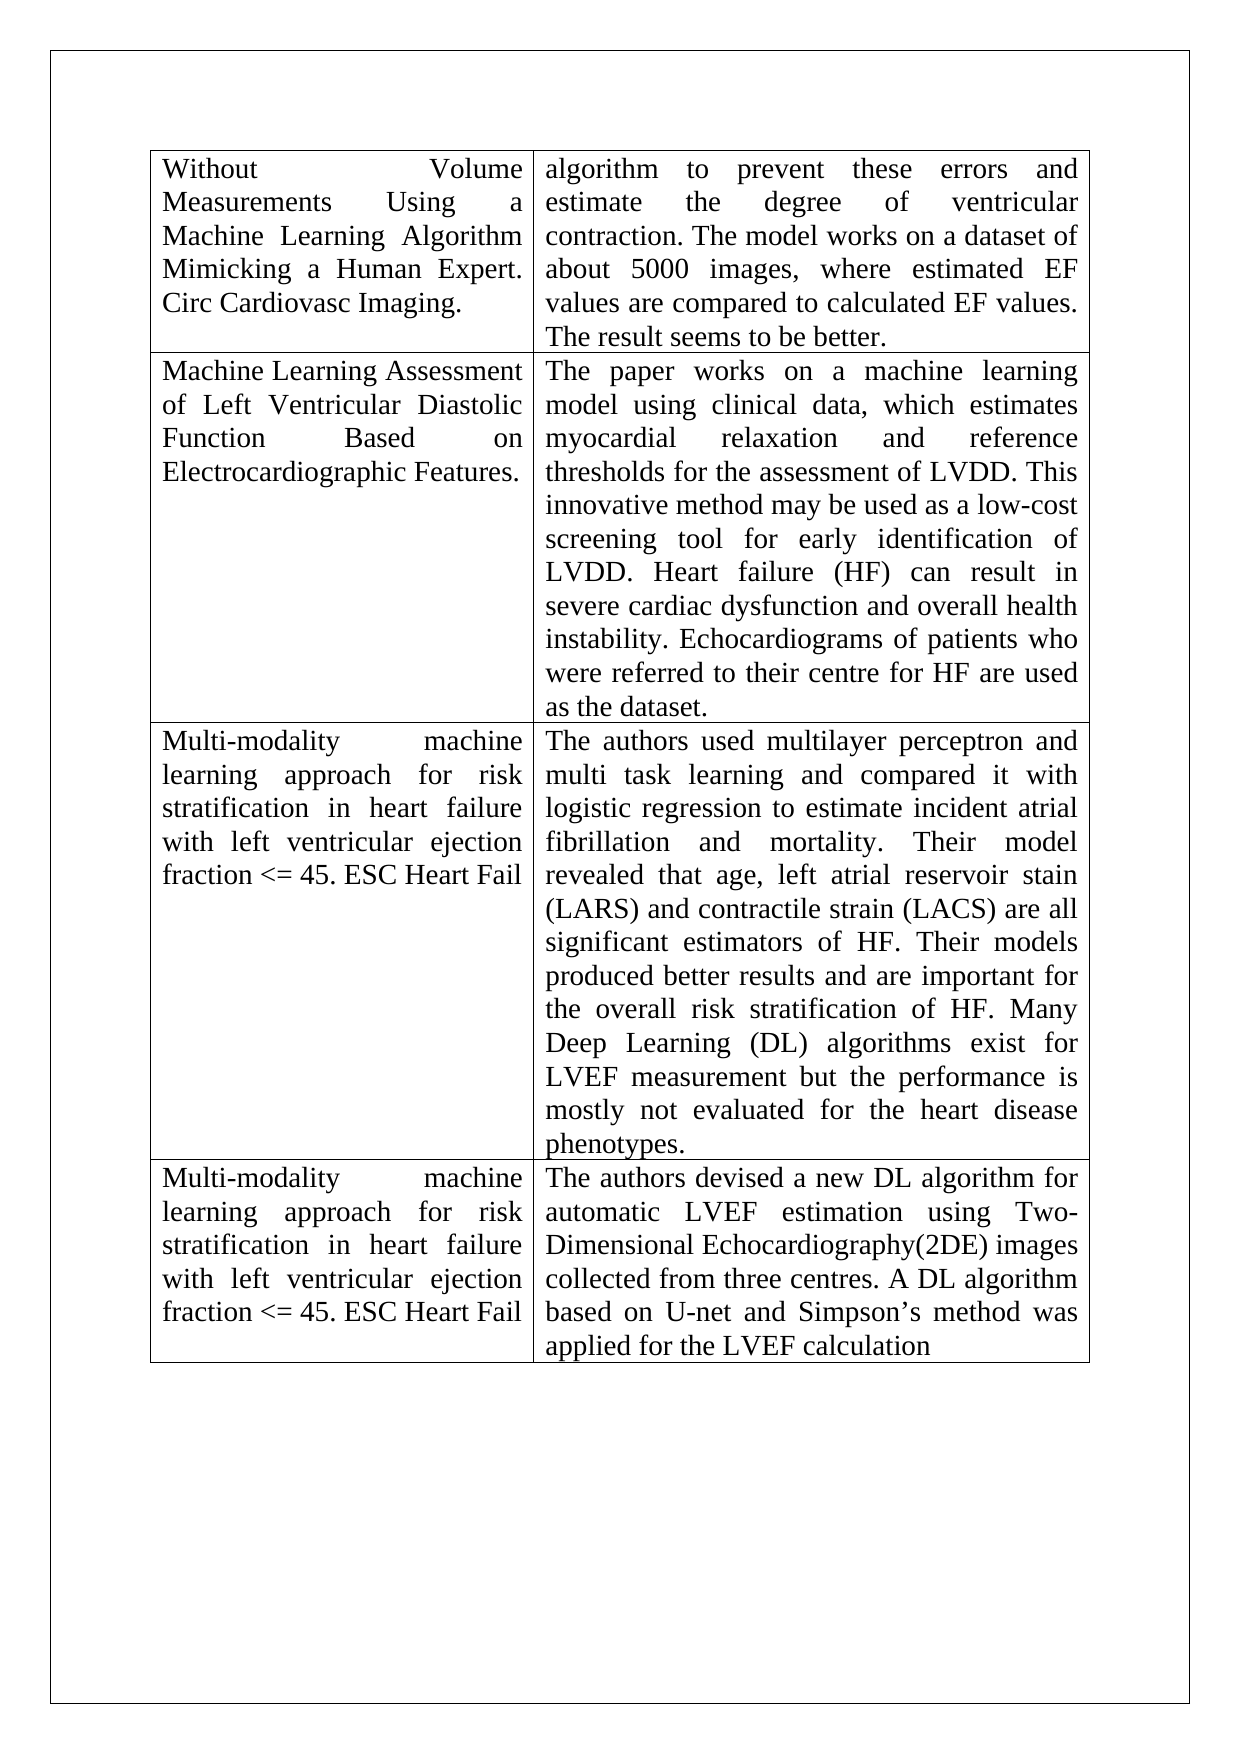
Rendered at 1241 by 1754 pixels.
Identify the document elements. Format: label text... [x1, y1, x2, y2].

table_cell Multi-modality machine learning approach for risk stratification in heart failure with left ventricular ejection fraction <= 45. ESC Heart Fail [151, 1160, 533, 1362]
table_cell The authors used multilayer perceptron and multi task learning and compared it with logistic regression to estimate incident atrial fibrillation and mortality. Their model revealed that age, left atrial reservoir stain (LARS) and contractile strain (LACS) are all significant estimators of HF. Their models produced better results and are important for the overall risk stratification of HF. Many Deep Learning (DL) algorithms exist for LVEF measurement but the performance is mostly not evaluated for the heart disease phenotypes. [534, 723, 1089, 1159]
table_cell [151, 151, 533, 352]
table_cell The authors devised a new DL algorithm for automatic LVEF estimation using Two-Dimensional Echocardiography(2DE) images collected from three centres. A DL algorithm based on U-net and Simpson’s method was applied for the LVEF calculation [534, 1160, 1089, 1362]
table_cell The paper works on a machine learning model using clinical data, which estimates myocardial relaxation and reference thresholds for the assessment of LVDD. This innovative method may be used as a low-cost screening tool for early identification of LVDD. Heart failure (HF) can result in severe cardiac dysfunction and overall health instability. Echocardiograms of patients who were referred to their centre for HF are used as the dataset. [534, 353, 1089, 722]
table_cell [534, 151, 1089, 352]
table_cell Multi-modality machine learning approach for risk stratification in heart failure with left ventricular ejection fraction <= 45. ESC Heart Fail [151, 723, 533, 1159]
table_cell Machine Learning Assessment of Left Ventricular Diastolic Function Based on Electrocardiographic Features. [151, 353, 533, 722]
